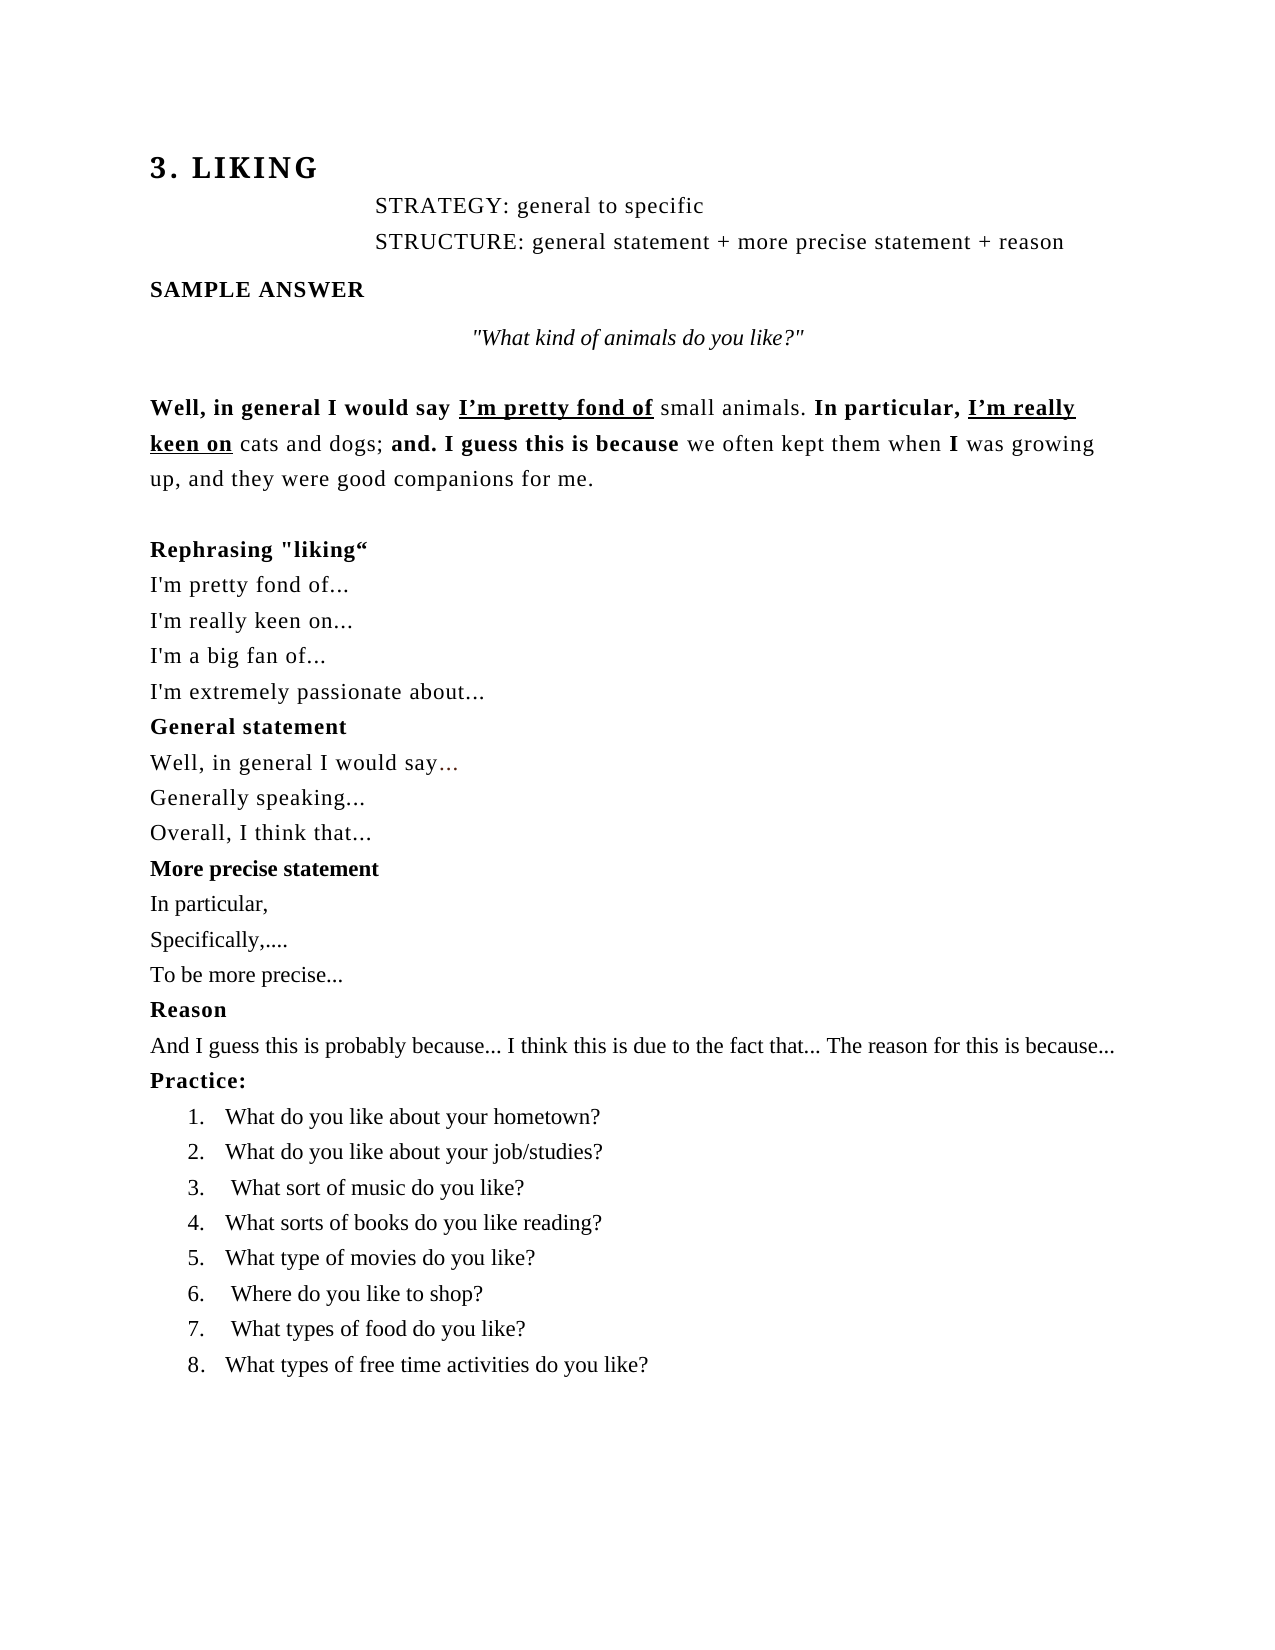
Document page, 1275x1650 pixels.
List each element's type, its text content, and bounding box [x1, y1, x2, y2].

text Generally speaking... [150, 777, 1125, 812]
text Rephrasing "liking“ [150, 529, 1125, 564]
text I'm really keen on... [150, 600, 1125, 635]
text Specifically,.... [150, 919, 1125, 954]
text SAMPLE ANSWER [150, 269, 1125, 304]
list What type of movies do you like? [187, 1237, 1125, 1273]
text To be more precise... [150, 954, 1125, 989]
list What sorts of books do you like reading? [187, 1202, 1125, 1237]
text "What kind of animals do you like?" [150, 317, 1125, 352]
text STRUCTURE: general statement + more precise statement + reason [375, 221, 1125, 256]
list What do you like about your hometown? [187, 1096, 1125, 1131]
text Reason [150, 989, 1125, 1025]
text I'm pretty fond of... [150, 564, 1125, 600]
list What types of food do you like? [187, 1308, 1125, 1344]
list What sort of music do you like? [187, 1167, 1125, 1202]
text And I guess this is probably because... I think this is due to the fact that... The reason for this is because... [150, 1025, 1125, 1060]
text Well, in general I would say... [150, 742, 1125, 777]
text Practice: [150, 1060, 1125, 1096]
text Well, in general I would say I’m pretty fond of small animals. In particular, I’m really keen on cats and dogs; and. I guess this is because we often kept them when I was growing up, and they were good companions for me. [150, 387, 1125, 494]
text I'm a big fan of... [150, 635, 1125, 671]
text More precise statement [150, 848, 1125, 883]
text In particular, [150, 883, 1125, 919]
text STRATEGY: general to specific [375, 185, 1125, 221]
list What do you like about your job/studies? [187, 1131, 1125, 1167]
text I'm extremely passionate about... [150, 671, 1125, 706]
text Overall, I think that... [150, 812, 1125, 848]
list Where do you like to shop? [187, 1273, 1125, 1308]
text General statement [150, 706, 1125, 742]
text 3. LIKING [150, 150, 1125, 185]
list What types of free time activities do you like? [187, 1344, 1125, 1379]
